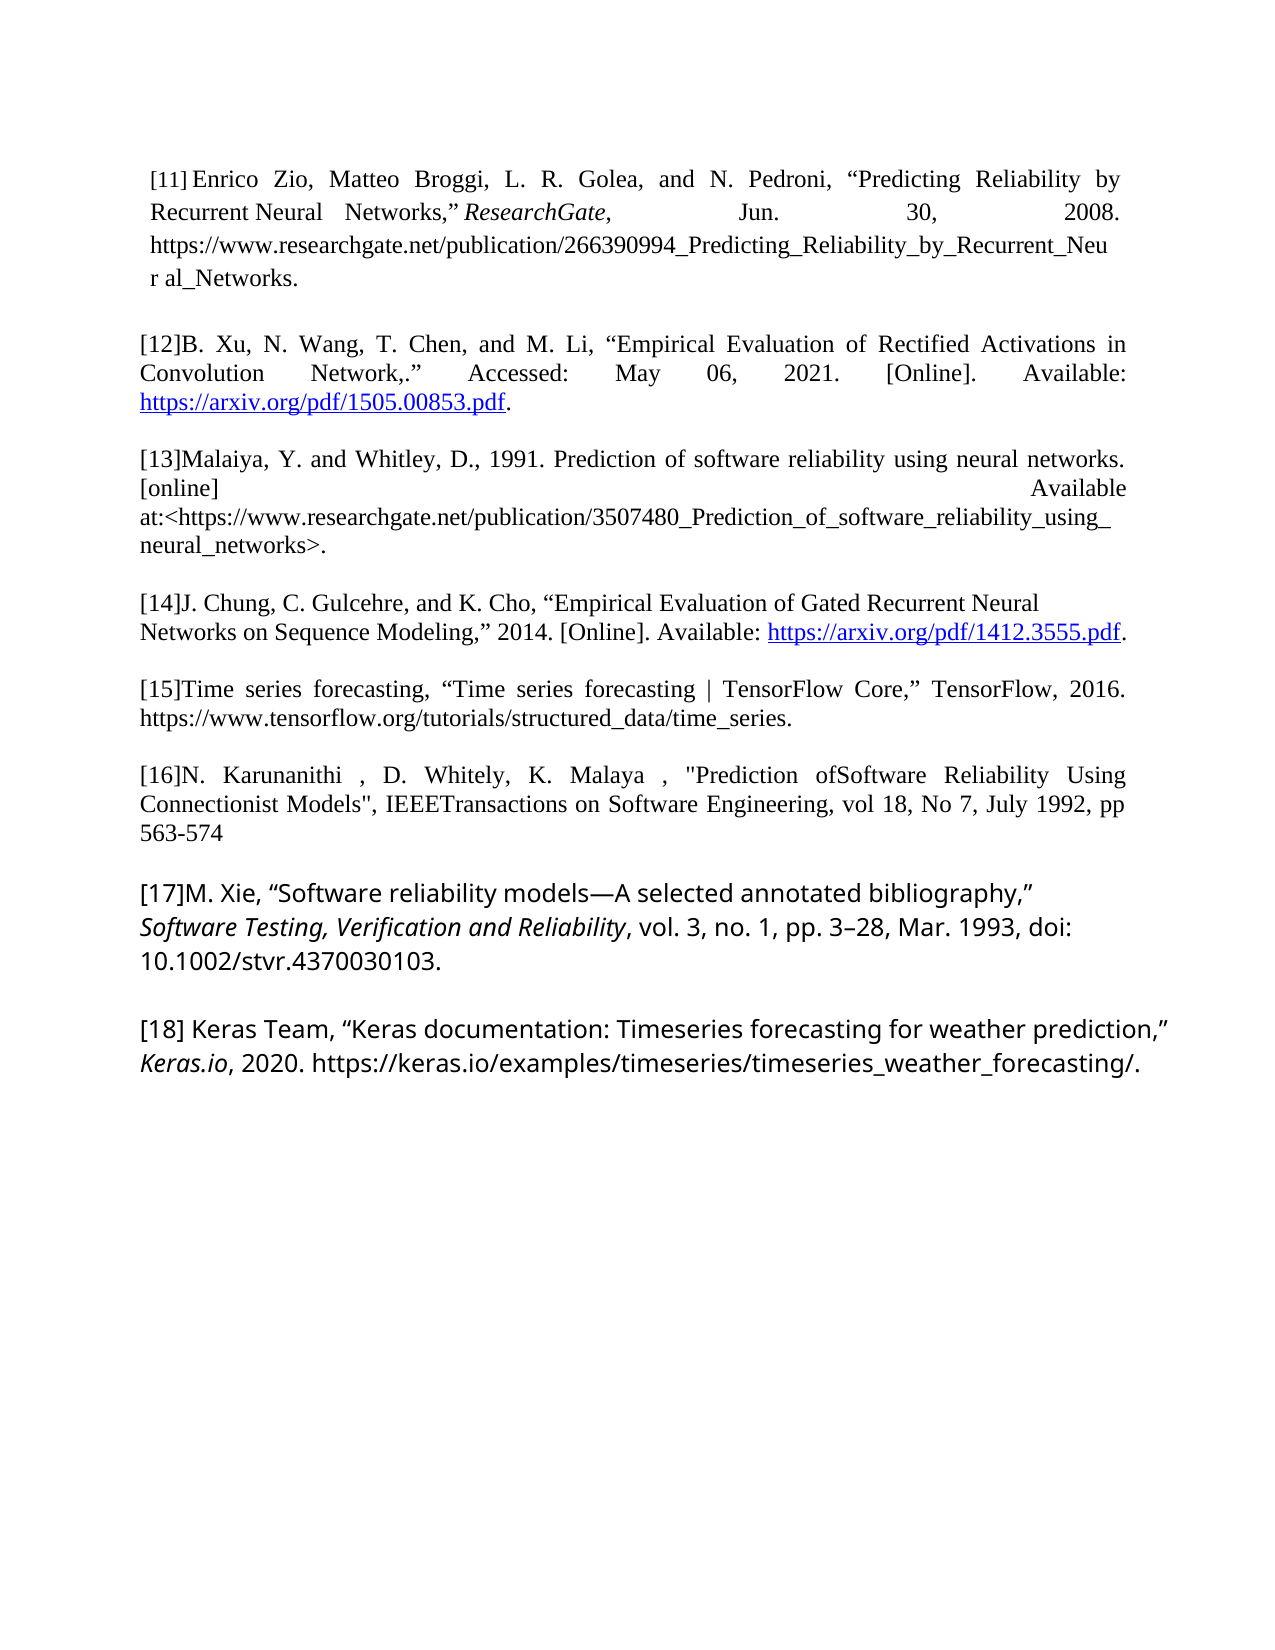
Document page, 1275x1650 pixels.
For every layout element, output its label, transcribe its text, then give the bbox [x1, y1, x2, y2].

text Keras.io, 2020. https://keras.io/examples/timeseries/timeseries_weather_forecasting/. [139, 1046, 1198, 1080]
text [17]M. Xie, “Software reliability models—A selected annotated bibliography,” Software Testing, Verification and Reliability, vol. 3, no. 1, pp. 3–28, Mar. 1993, doi: 10.1002/stvr.4370030103. [139, 876, 1085, 978]
text [16]N. Karunanithi , D. Whitely, K. Malaya , "Prediction ofSoftware Reliability Using Connectionist Models", IEEETransactions on Software Engineering, vol 18, No 7, July 1992, pp 563-574 [139, 760, 1127, 847]
text [15]Time series forecasting, “Time series forecasting | TensorFlow Core,” TensorFlow, 2016. https://www.tensorflow.org/tutorials/structured_data/time_series. [139, 674, 1127, 732]
text at:<https://www.researchgate.net/publication/3507480_Prediction_of_software_reliability_using_ neural_networks>. [139, 502, 1198, 559]
text [13]Malaiya, Y. and Whitley, D., 1991. Prediction of software reliability using neural networks. [online] Available [139, 444, 1127, 501]
text https://www.researchgate.net/publication/266390994_Predicting_Reliability_by_Recurrent_Neu r al_Networks. [150, 230, 1116, 292]
text [14]J. Chung, C. Gulcehre, and K. Cho, “Empirical Evaluation of Gated Recurrent Neural Networks on Sequence Modeling,” 2014. [Online]. Available: https://arxiv.org/pdf/1412.3555.pdf. [139, 588, 1127, 645]
text [12]B. Xu, N. Wang, T. Chen, and M. Li, “Empirical Evaluation of Rectified Activations in Convolution Network,.” Accessed: May 06, 2021. [Online]. Available: https://arxiv.org/pdf/1505.00853.pdf. [139, 329, 1127, 416]
list Enrico Zio, Matteo Broggi, L. R. Golea, and N. Pedroni, “Predicting Reliability by Recurrent Neural Networks,” ResearchGate, Jun. 30, 2008. [150, 164, 1120, 226]
text [18] Keras Team, “Keras documentation: Timeseries forecasting for weather prediction,” [139, 1012, 1198, 1046]
